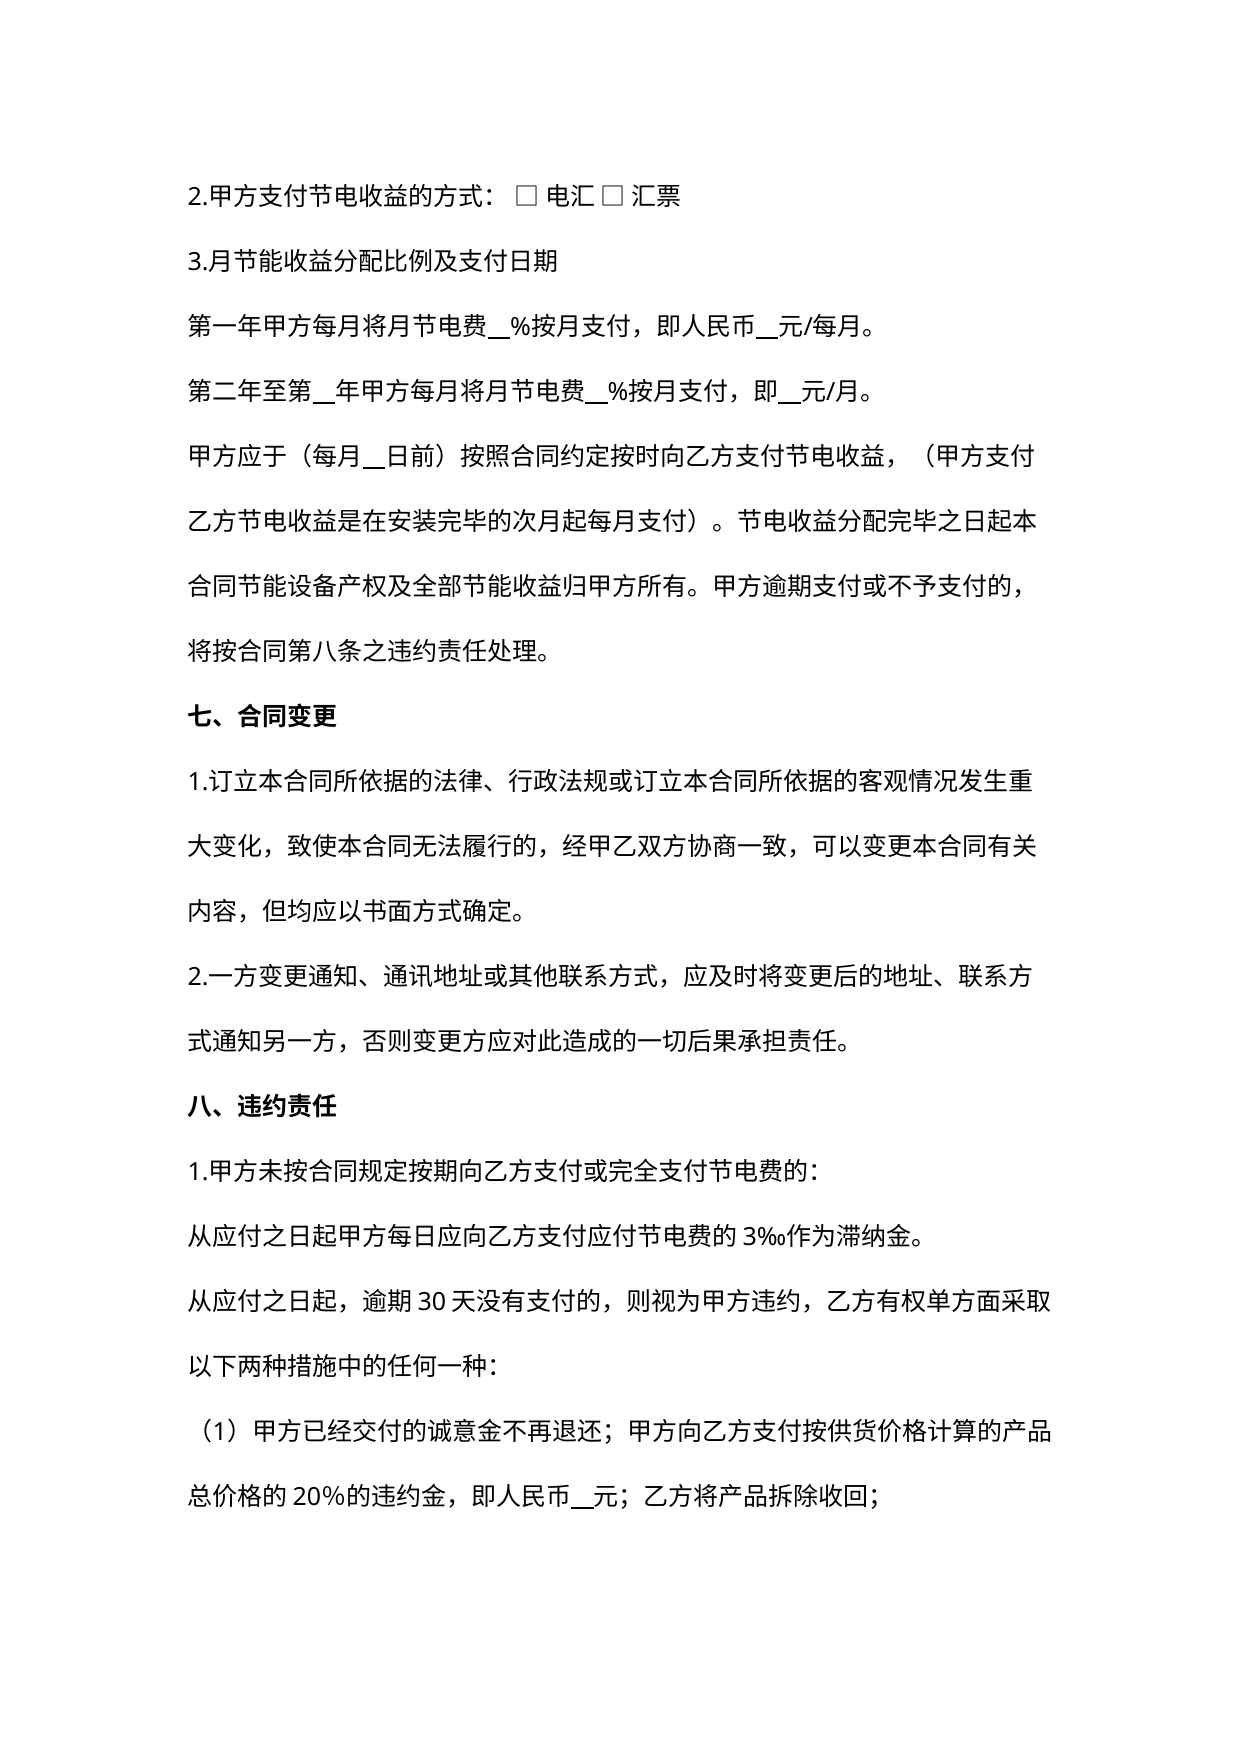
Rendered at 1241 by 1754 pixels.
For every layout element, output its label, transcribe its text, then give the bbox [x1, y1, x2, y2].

text （1）甲方已经交付的诚意金不再退还；甲方向乙方支付按供货价格计算的产品总价格的20％的违约金，即人民币 元；乙方将产品拆除收回； [187, 1397, 1053, 1527]
text 甲方应于（每月 日前）按照合同约定按时向乙方支付节电收益，（甲方支付乙方节电收益是在安装完毕的次月起每月支付）。节电收益分配完毕之日起本合同节能设备产权及全部节能收益归甲方所有。甲方逾期支付或不予支付的，将按合同第八条之违约责任处理。 [187, 422, 1053, 682]
text 第二年至第 年甲方每月将月节电费 %按月支付，即 元/月。 [187, 357, 1053, 422]
text 从应付之日起甲方每日应向乙方支付应付节电费的3‰作为滞纳金。 [187, 1202, 1053, 1267]
text 第一年甲方每月将月节电费 %按月支付，即人民币 元/每月。 [187, 292, 1053, 357]
text 1.订立本合同所依据的法律、行政法规或订立本合同所依据的客观情况发生重大变化，致使本合同无法履行的，经甲乙双方协商一致，可以变更本合同有关内容，但均应以书面方式确定。 [187, 747, 1053, 942]
text 1.甲方未按合同规定按期向乙方支付或完全支付节电费的： [187, 1137, 1053, 1202]
text 2.一方变更通知、通讯地址或其他联系方式，应及时将变更后的地址、联系方式通知另一方，否则变更方应对此造成的一切后果承担责任。 [187, 942, 1053, 1072]
text 3.月节能收益分配比例及支付日期 [187, 227, 1053, 292]
subtitle 八、违约责任 [187, 1072, 1053, 1137]
subtitle 七、合同变更 [187, 682, 1053, 747]
text 2.甲方支付节电收益的方式： □ 电汇 □ 汇票 [187, 162, 1053, 227]
text 从应付之日起，逾期30天没有支付的，则视为甲方违约，乙方有权单方面采取以下两种措施中的任何一种： [187, 1267, 1053, 1397]
